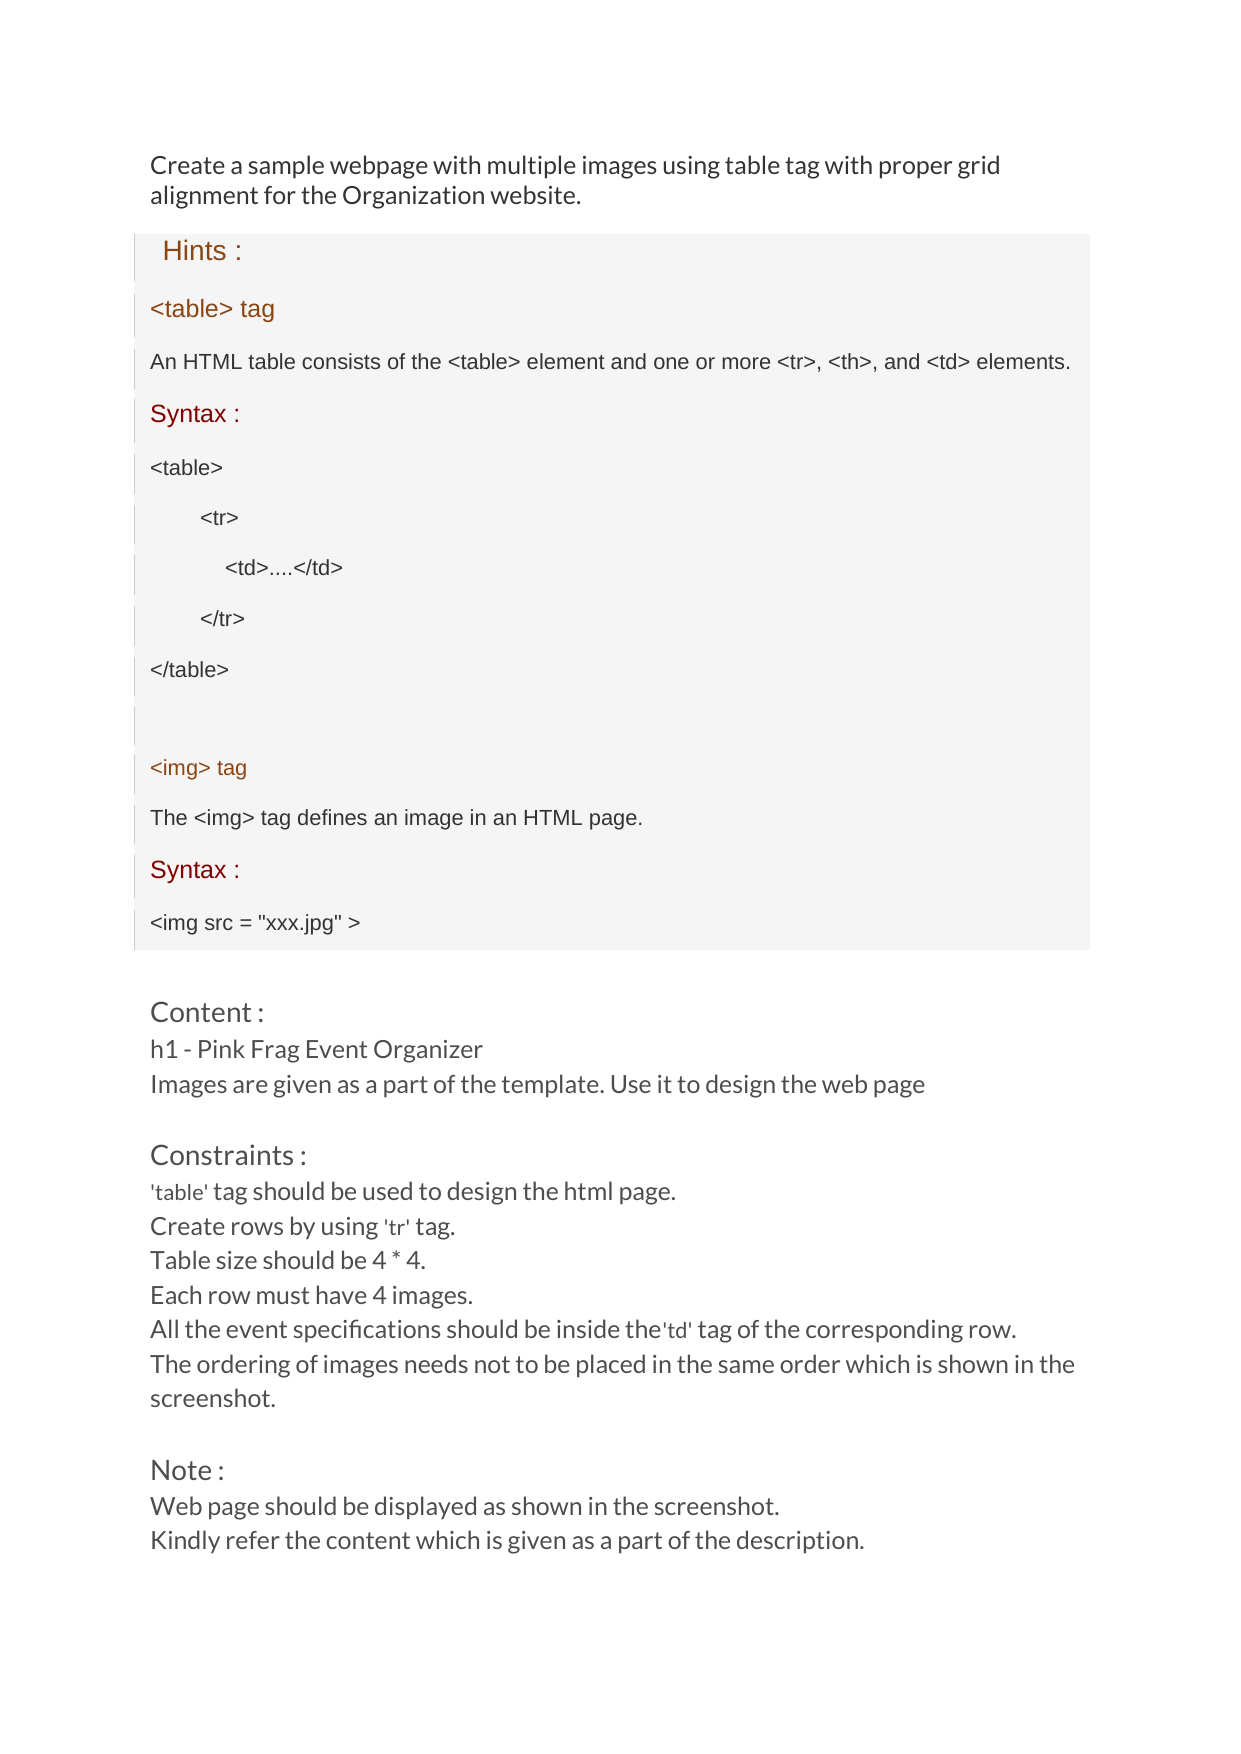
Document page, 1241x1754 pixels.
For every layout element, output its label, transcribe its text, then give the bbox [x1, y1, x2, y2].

text <td>....</td> [135, 555, 1090, 595]
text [150, 1068, 1090, 1555]
text Content : [150, 960, 1090, 1029]
text <img> tag [135, 755, 1090, 794]
text The <img> tag defines an image in an HTML page. [135, 805, 1090, 844]
text Syntax : [135, 399, 1090, 443]
text <table> [135, 454, 1090, 494]
text Hints : [135, 234, 1090, 281]
text </tr> [135, 606, 1090, 646]
text An HTML table consists of the <table> element and one or more <tr>, <th>, and <td> elements. [135, 349, 1090, 389]
text <tr> [134, 504, 1090, 544]
text <table> tag [135, 294, 1090, 337]
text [150, 150, 1090, 234]
text h1 - Pink Frag Event Organizer [150, 1034, 1090, 1064]
text </table> [135, 657, 1090, 696]
text Syntax : [135, 855, 1090, 898]
text <img src = "xxx.jpg" > [135, 910, 1090, 950]
